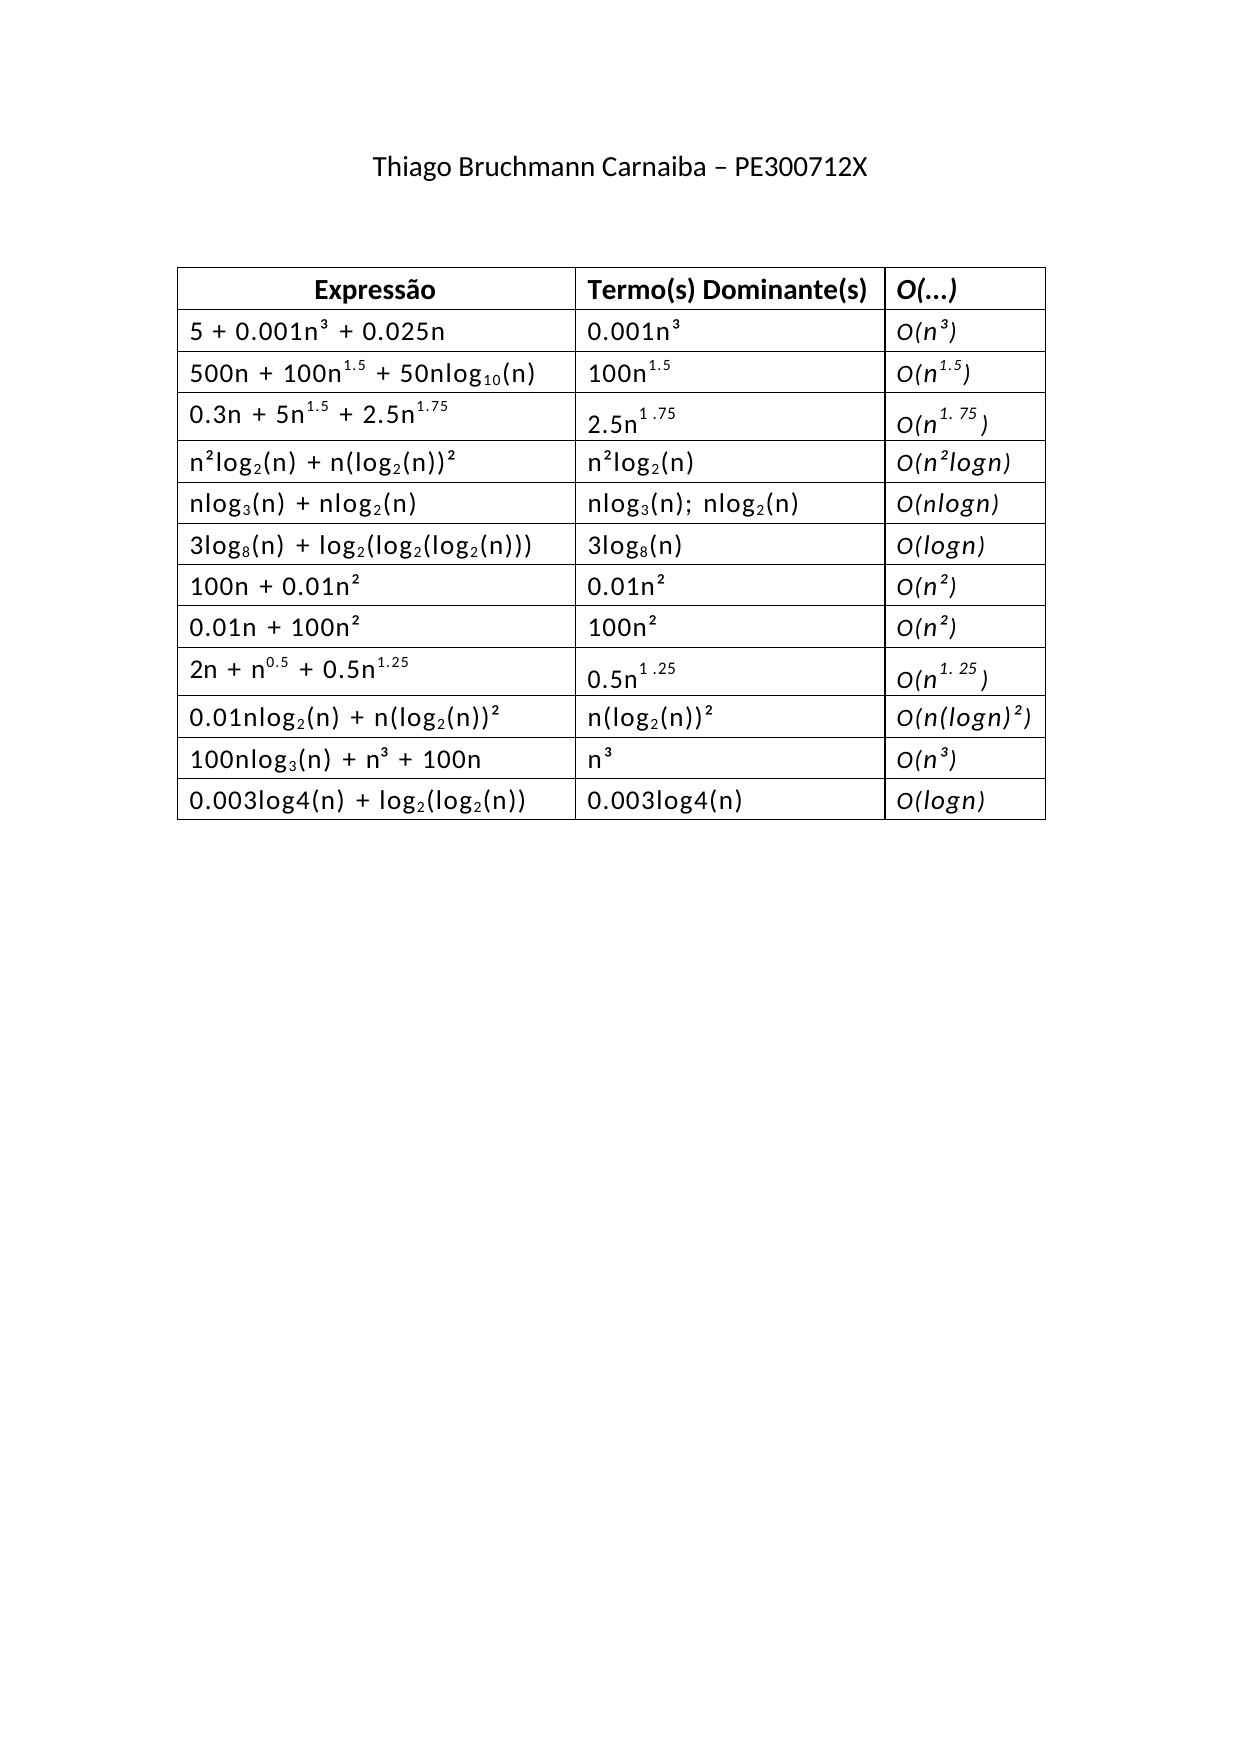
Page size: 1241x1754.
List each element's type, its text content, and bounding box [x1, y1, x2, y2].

table_cell O(n²) [886, 606, 1045, 647]
table_cell O(n³) [886, 738, 1045, 778]
table_cell O(n²) [886, 565, 1045, 605]
table_cell 100n² [576, 606, 884, 647]
table_header Ο(...) [886, 268, 1045, 309]
table_cell 0.01n + 100n² [178, 606, 575, 647]
table_cell O(logn) [886, 779, 1045, 819]
table_header Expressão [178, 268, 575, 309]
table_cell 0.003log4(n) [576, 779, 884, 819]
table_cell 0.003log4(n) + log2(log2(n)) [178, 779, 575, 819]
table_header Termo(s) Dominante(s) [576, 268, 884, 309]
table_cell 0.01nlog2(n) + n(log2(n))² [178, 696, 575, 737]
table_cell nlog3(n); nlog2(n) [576, 483, 884, 523]
table_cell O(n(logn)²) [886, 696, 1045, 737]
table_cell O(nlogn) [886, 483, 1045, 523]
table_cell 0.5n1 .25 [576, 648, 884, 695]
table_cell O(n1. 25 ) [886, 648, 1045, 695]
table_cell n³ [576, 738, 884, 778]
table_cell 100n + 0.01n² [178, 565, 575, 605]
table_cell O(logn) [886, 524, 1045, 564]
table_cell 0.3n + 5n1.5 + 2.5n1.75 [178, 393, 575, 440]
table_cell 100nlog3(n) + n³ + 100n [178, 738, 575, 778]
table_cell 5 + 0.001n³ + 0.025n [178, 310, 575, 351]
table_cell n²log2(n) [576, 441, 884, 482]
table_cell 2.5n1 .75 [576, 393, 884, 440]
table_cell 3log8(n) [576, 524, 884, 564]
table_cell O(n³) [886, 310, 1045, 351]
table_cell n(log2(n))² [576, 696, 884, 737]
table_cell O(n1. 75 ) [886, 393, 1045, 440]
table_cell 3log8(n) + log2(log2(log2(n))) [178, 524, 575, 564]
table_cell 500n + 100n1.5 + 50nlog10(n) [178, 352, 575, 392]
table_cell O(n1.5) [886, 352, 1045, 392]
table_cell 2n + n0.5 + 0.5n1.25 [178, 648, 575, 695]
table_cell 0.001n³ [576, 310, 884, 351]
table_cell 0.01n² [576, 565, 884, 605]
text Thiago Bruchmann Carnaiba – PE300712X [177, 148, 1063, 183]
table_cell 100n1.5 [576, 352, 884, 392]
table_cell O(n²logn) [886, 441, 1045, 482]
table_cell nlog3(n) + nlog2(n) [178, 483, 575, 523]
table_cell n²log2(n) + n(log2(n))² [178, 441, 575, 482]
